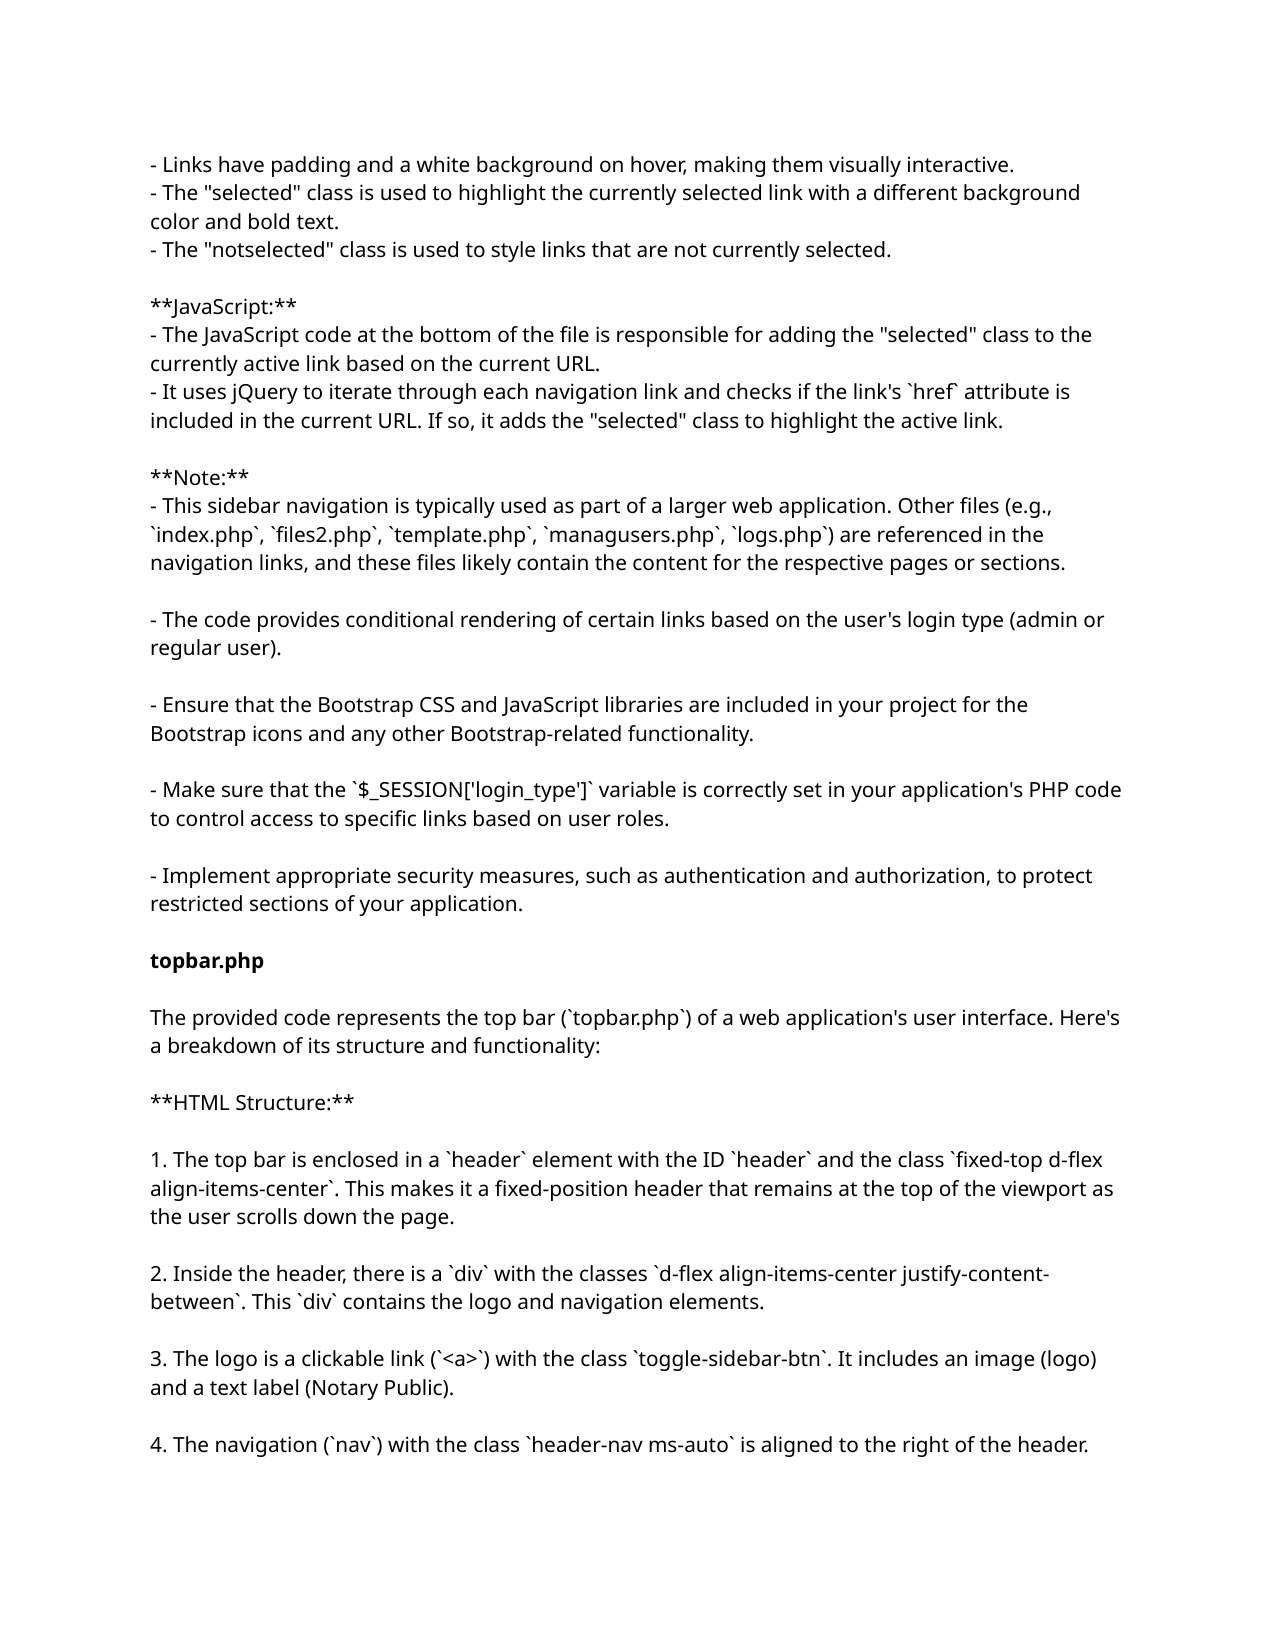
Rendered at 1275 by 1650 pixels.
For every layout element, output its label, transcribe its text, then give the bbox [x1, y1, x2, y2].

text 4. The navigation (`nav`) with the class `header-nav ms-auto` is aligned to the right of the header. [150, 1430, 1125, 1458]
text - This sidebar navigation is typically used as part of a larger web application. Other files (e.g., `index.php`, `files2.php`, `template.php`, `managusers.php`, `logs.php`) are referenced in the navigation links, and these files likely contain the content for the respective pages or sections. [150, 491, 1125, 577]
text **JavaScript:** [150, 292, 1125, 321]
text - It uses jQuery to iterate through each navigation link and checks if the link's `href` attribute is included in the current URL. If so, it adds the "selected" class to highlight the active link. [150, 377, 1125, 434]
text 1. The top bar is enclosed in a `header` element with the ID `header` and the class `fixed-top d-flex align-items-center`. This makes it a fixed-position header that remains at the top of the viewport as the user scrolls down the page. [150, 1145, 1125, 1231]
text - The "notselected" class is used to style links that are not currently selected. [150, 235, 1125, 264]
text - The code provides conditional rendering of certain links based on the user's login type (admin or regular user). [150, 605, 1125, 662]
text - Implement appropriate security measures, such as authentication and authorization, to protect restricted sections of your application. [150, 861, 1125, 918]
text - The "selected" class is used to highlight the currently selected link with a different background color and bold text. [150, 178, 1125, 235]
text 2. Inside the header, there is a `div` with the classes `d-flex align-items-center justify-content-between`. This `div` contains the logo and navigation elements. [150, 1259, 1125, 1316]
text - Make sure that the `$_SESSION['login_type']` variable is correctly set in your application's PHP code to control access to specific links based on user roles. [150, 776, 1125, 832]
text The provided code represents the top bar (`topbar.php`) of a web application's user interface. Here's a breakdown of its structure and functionality: [150, 1003, 1125, 1060]
text **HTML Structure:** [150, 1088, 1125, 1117]
text 3. The logo is a clickable link (`<a>`) with the class `toggle-sidebar-btn`. It includes an image (logo) and a text label (Notary Public). [150, 1344, 1125, 1401]
text - Links have padding and a white background on hover, making them visually interactive. [150, 150, 1125, 178]
text - Ensure that the Bootstrap CSS and JavaScript libraries are included in your project for the Bootstrap icons and any other Bootstrap-related functionality. [150, 690, 1125, 747]
text topbar.php [150, 946, 1125, 975]
text - The JavaScript code at the bottom of the file is responsible for adding the "selected" class to the currently active link based on the current URL. [150, 321, 1125, 377]
text **Note:** [150, 463, 1125, 491]
